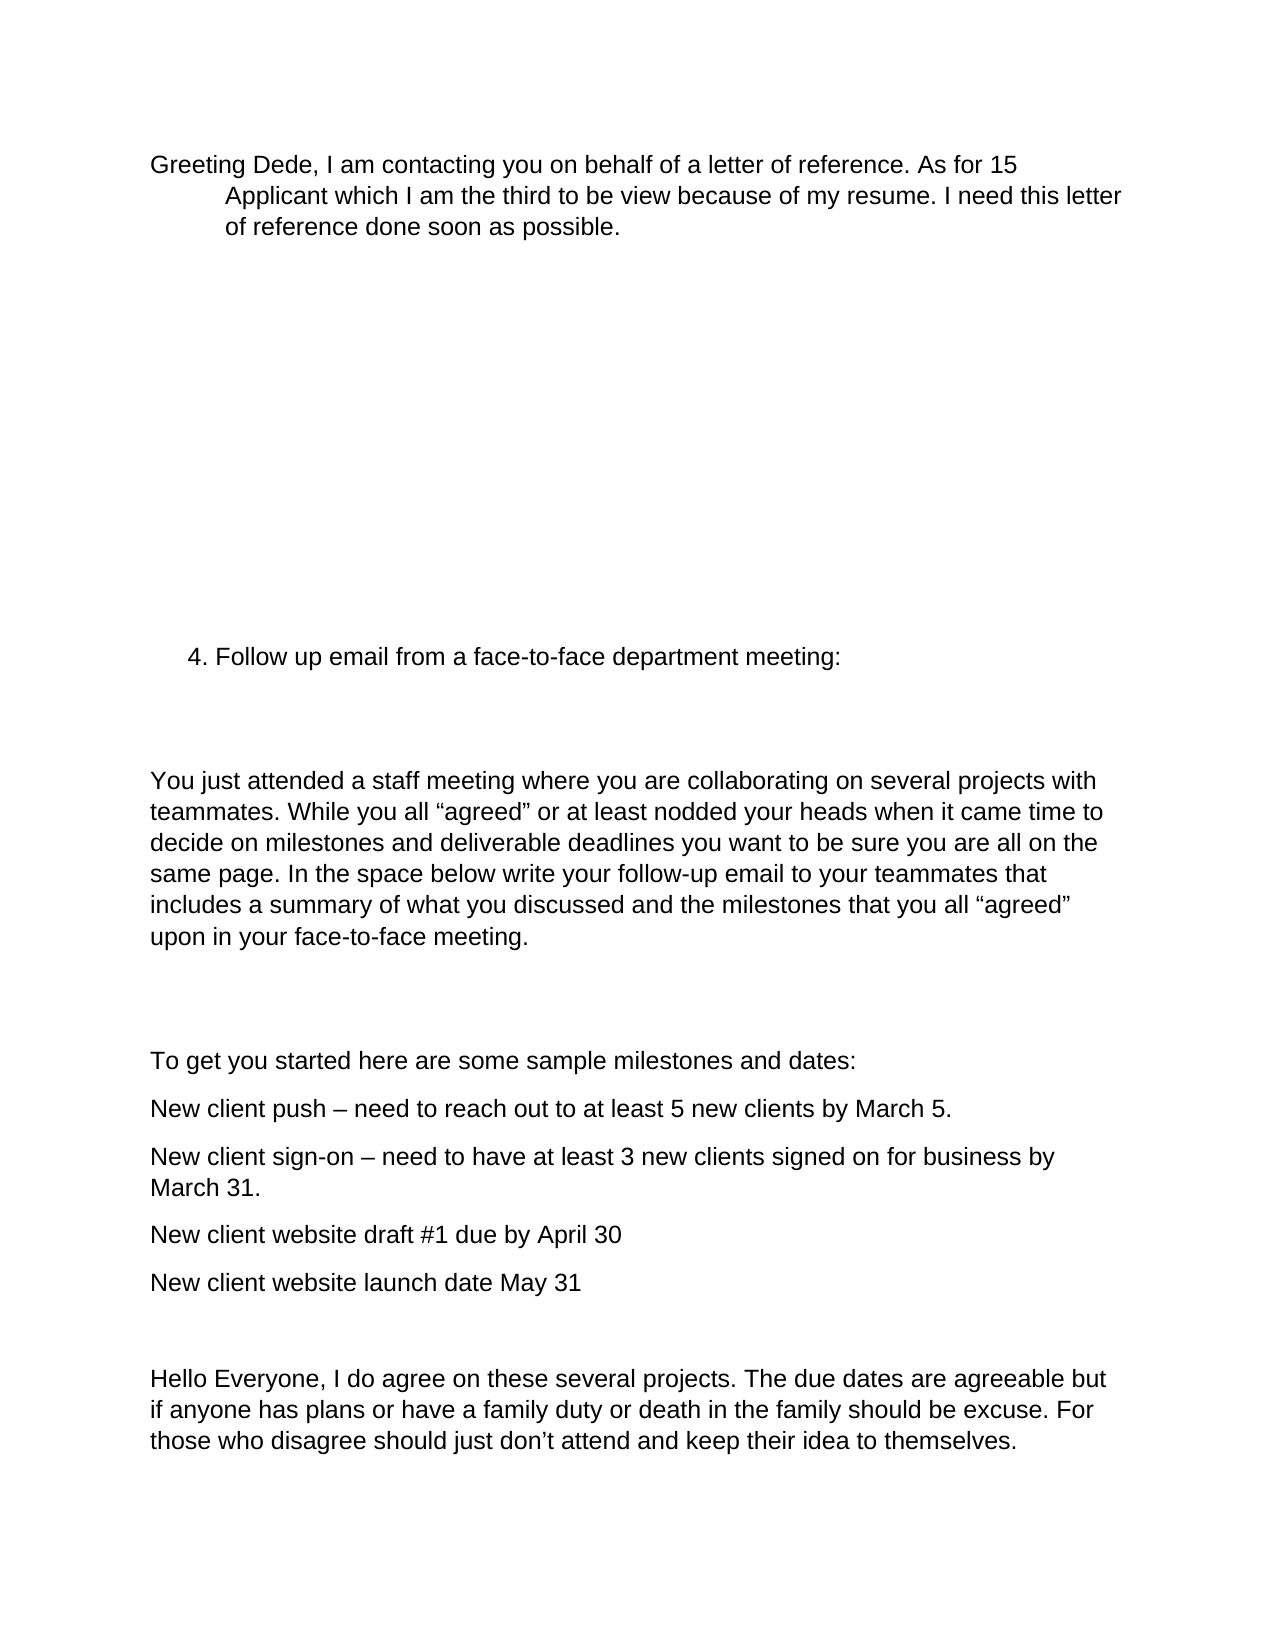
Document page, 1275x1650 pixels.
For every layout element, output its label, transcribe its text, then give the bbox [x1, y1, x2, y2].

text You just attended a staff meeting where you are collaborating on several projects with teammates. While you all “agreed” or at least nodded your heads when it came time to decide on milestones and deliverable deadlines you want to be sure you are all on the same page. In the space below write your follow-up email to your teammates that includes a summary of what you discussed and the milestones that you all “agreed” upon in your face-to-face meeting. [150, 766, 1125, 950]
text To get you started here are some sample milestones and dates: [150, 1046, 1125, 1075]
text New client website draft #1 due by April 30 [150, 1220, 1125, 1249]
text Hello Everyone, I do agree on these several projects. The due dates are agreeable but if anyone has plans or have a family duty or death in the family should be excuse. For those who disagree should just don’t attend and keep their idea to themselves. [150, 1363, 1125, 1454]
text Greeting Dede, I am contacting you on behalf of a letter of reference. As for 15 Applicant which I am the third to be view because of my resume. I need this letter of reference done soon as possible. [150, 150, 1125, 241]
text New client push – need to reach out to at least 5 new clients by March 5. [150, 1094, 1125, 1123]
text New client website launch date May 31 [150, 1268, 1125, 1297]
text 4. Follow up email from a face-to-face department meeting: [187, 641, 1125, 670]
text New client sign-on – need to have at least 3 new clients signed on for business by March 31. [150, 1142, 1125, 1201]
